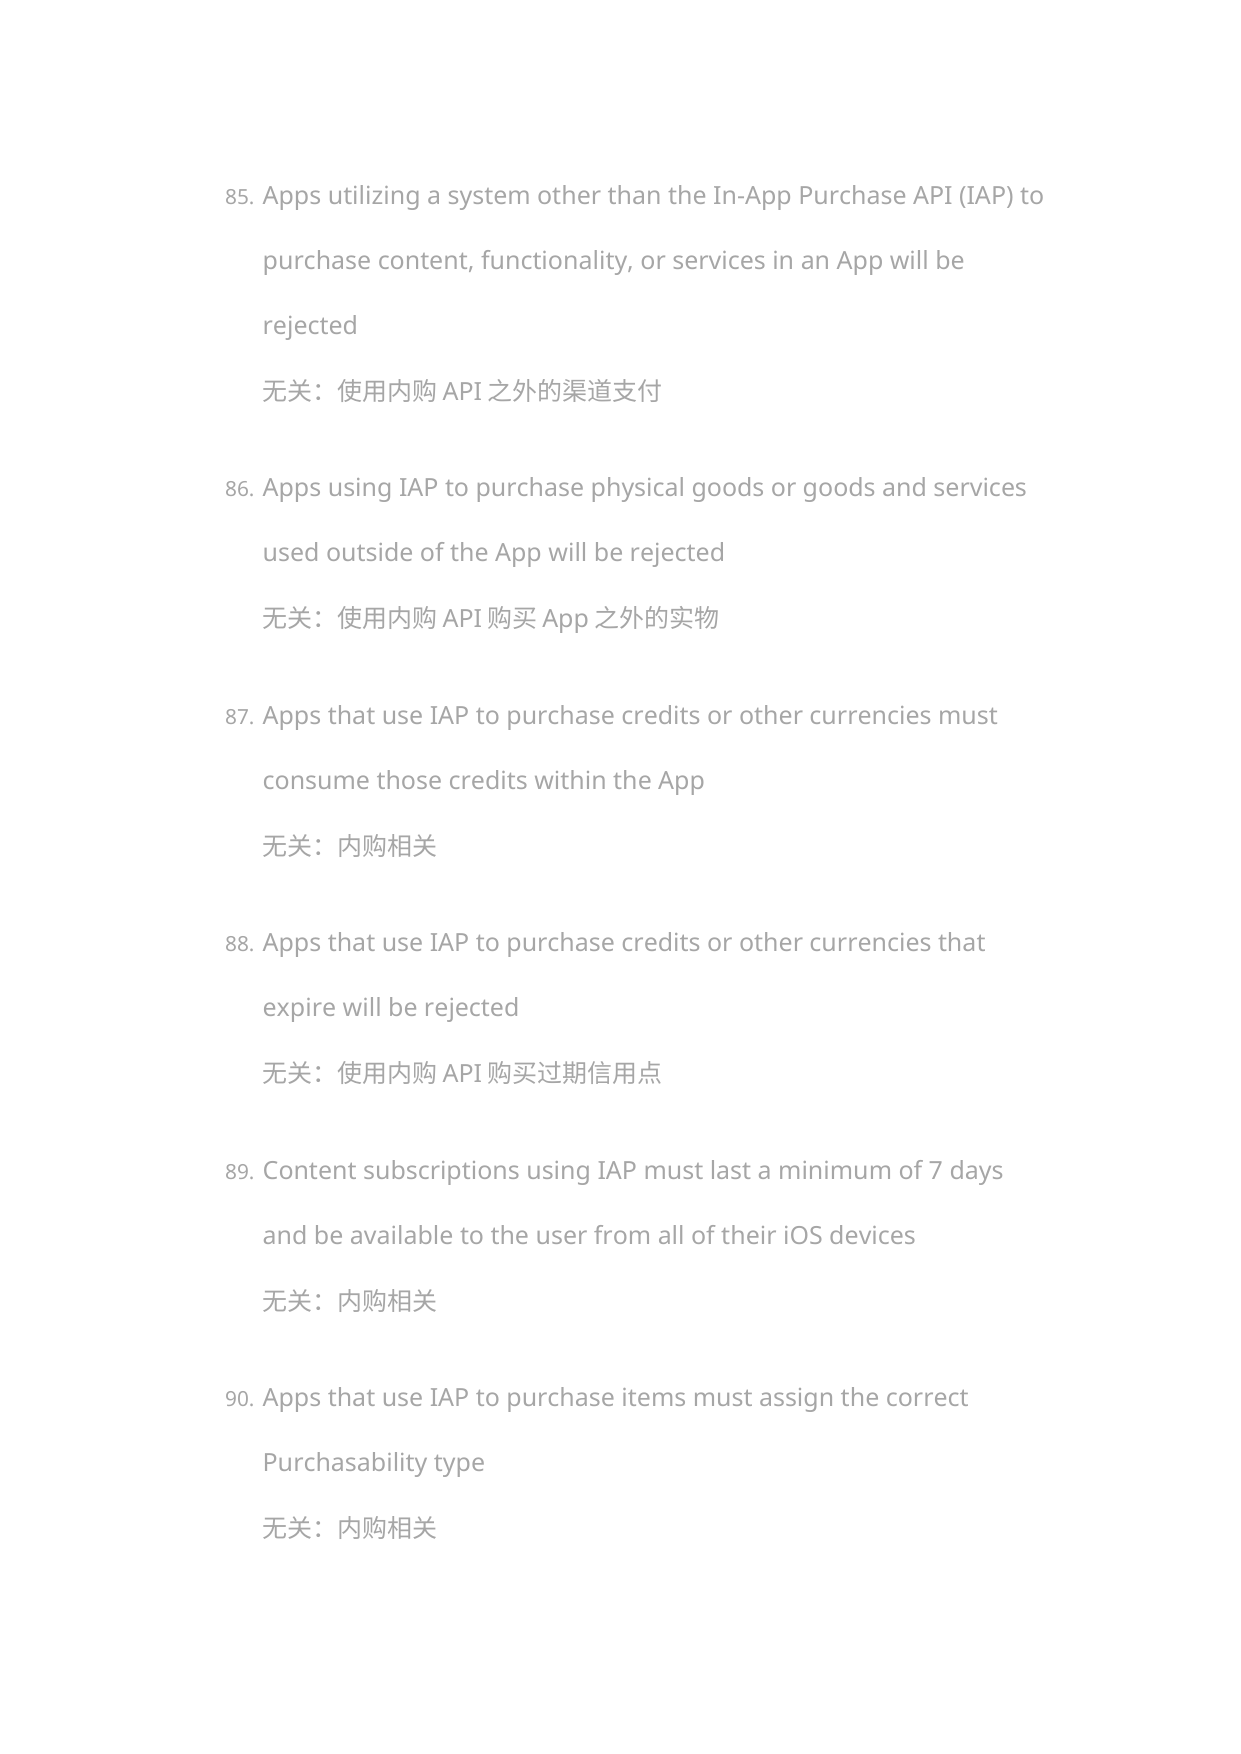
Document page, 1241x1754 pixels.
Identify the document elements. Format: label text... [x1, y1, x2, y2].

list Apps using IAP to purchase physical goods or goods and services used outside of the App will be rejected 无关：使用内购API购买App之外的实物 [225, 454, 1053, 682]
list Apps that use IAP to purchase credits or other currencies that expire will be rejected 无关：使用内购API购买过期信用点 [225, 909, 1053, 1137]
list Content subscriptions using IAP must last a minimum of 7 days and be available to the user from all of their iOS devices 无关：内购相关 [225, 1137, 1053, 1364]
list Apps that use IAP to purchase items must assign the correct Purchasability type 无关：内购相关 [225, 1364, 1053, 1592]
list Apps that use IAP to purchase credits or other currencies must consume those credits within the App 无关：内购相关 [225, 682, 1053, 909]
list Apps utilizing a system other than the In-App Purchase API (IAP) to purchase content, functionality, or services in an App will be rejected 无关：使用内购API之外的渠道支付 [225, 162, 1053, 454]
